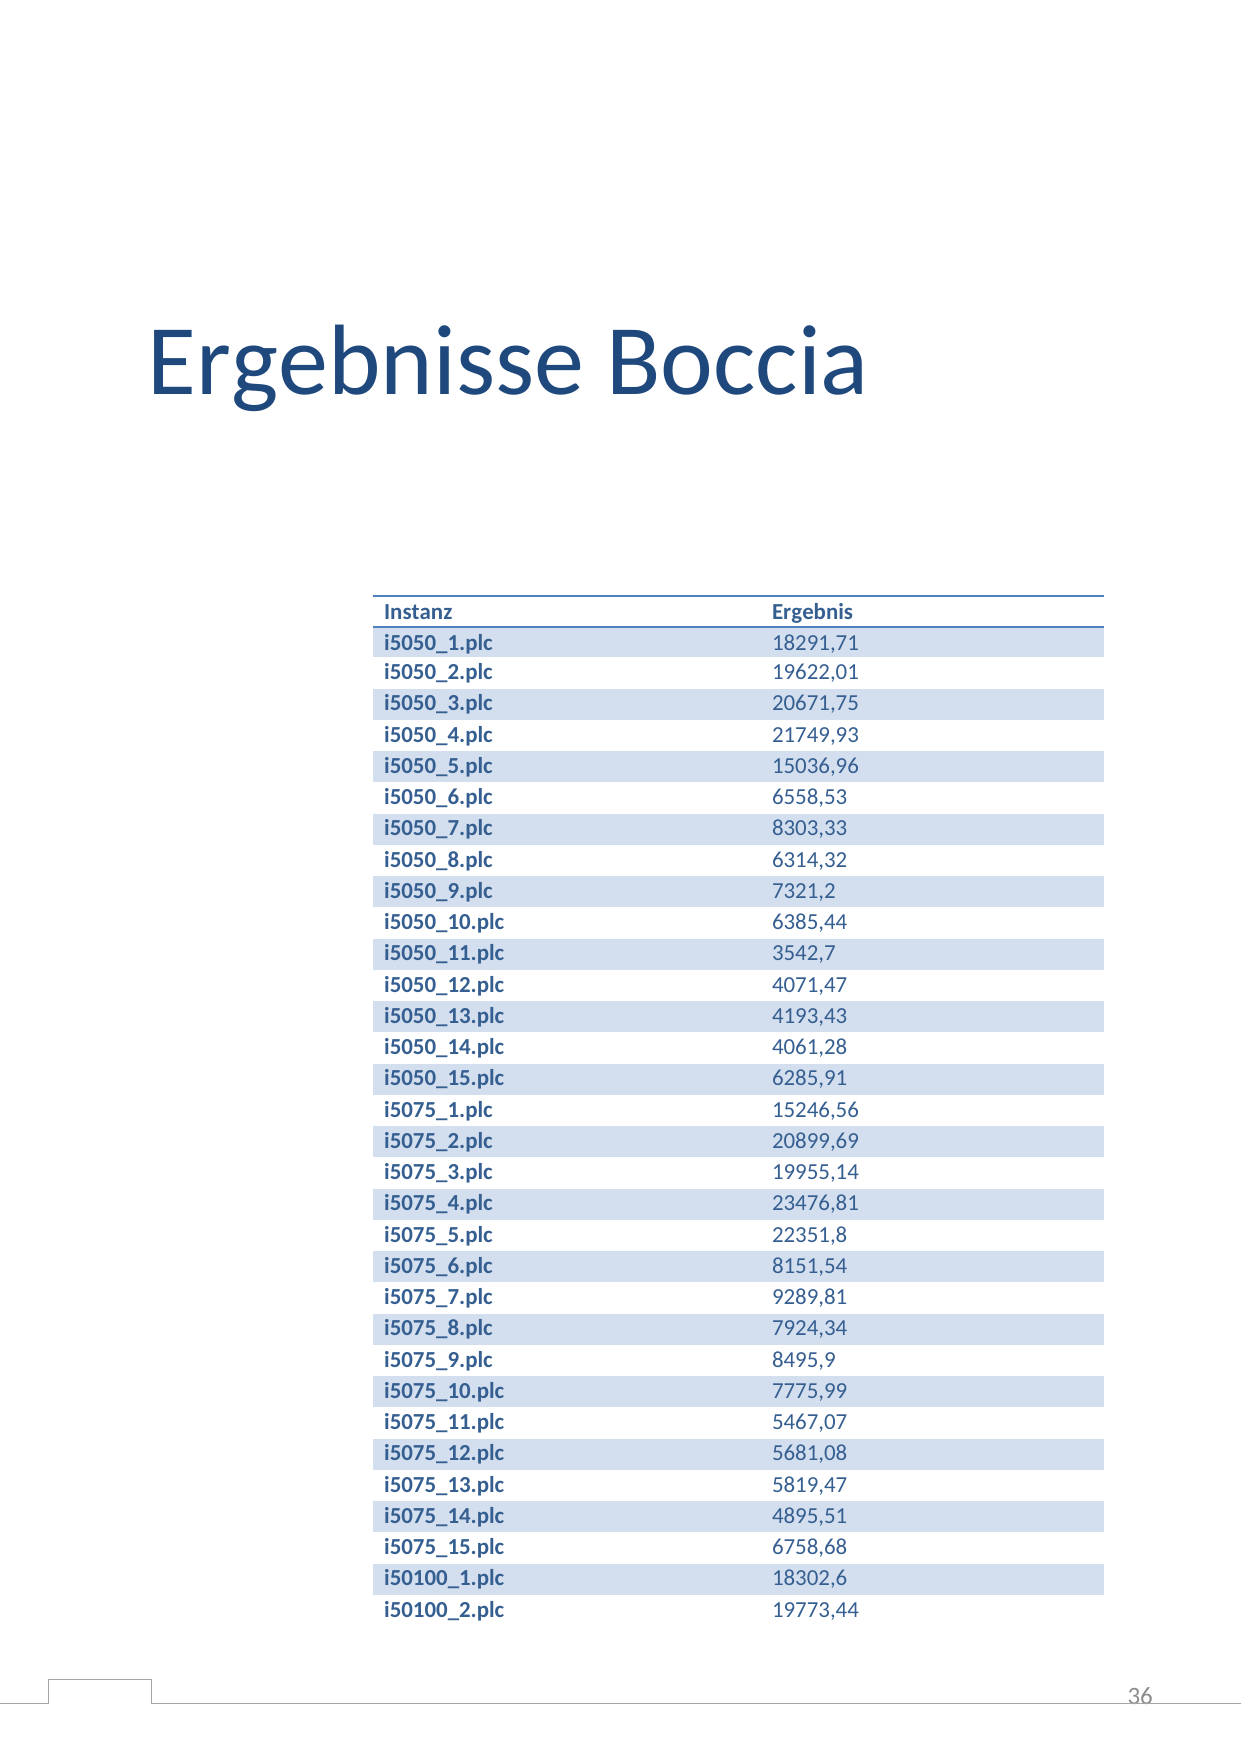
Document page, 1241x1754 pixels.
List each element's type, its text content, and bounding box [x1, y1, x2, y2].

table_cell 7775,99 [761, 1376, 1104, 1407]
table_cell 7924,34 [761, 1314, 1104, 1345]
table_cell i5050_9.plc [373, 876, 761, 907]
table_cell i5075_7.plc [373, 1282, 761, 1313]
table_cell i5050_5.plc [373, 751, 761, 782]
table_header Instanz [373, 597, 761, 626]
table_cell i5050_6.plc [373, 782, 761, 813]
table_cell 4061,28 [761, 1032, 1104, 1063]
table_cell 5467,07 [761, 1407, 1104, 1438]
table_cell 19622,01 [761, 657, 1104, 688]
table_cell 18291,71 [761, 628, 1104, 657]
table_cell 19773,44 [761, 1595, 1104, 1626]
table_cell i5050_7.plc [373, 814, 761, 845]
table_cell 15246,56 [761, 1095, 1104, 1126]
table_cell 5819,47 [761, 1470, 1104, 1501]
table_cell 21749,93 [761, 720, 1104, 751]
table_cell i5075_5.plc [373, 1220, 761, 1251]
table_cell 6558,53 [761, 782, 1104, 813]
table_cell 8151,54 [761, 1251, 1104, 1282]
table_cell 19955,14 [761, 1157, 1104, 1188]
table_cell i5050_14.plc [373, 1032, 761, 1063]
table_cell i5075_6.plc [373, 1251, 761, 1282]
table_cell 20671,75 [761, 689, 1104, 720]
table_cell 20899,69 [761, 1126, 1104, 1157]
table_cell 22351,8 [761, 1220, 1104, 1251]
table_cell i5075_12.plc [373, 1439, 761, 1470]
table_header Ergebnis [761, 597, 1104, 626]
table_cell 6758,68 [761, 1532, 1104, 1563]
table_cell i5075_1.plc [373, 1095, 761, 1126]
table_cell 4895,51 [761, 1501, 1104, 1532]
table_cell i5075_2.plc [373, 1126, 761, 1157]
table_cell 6314,32 [761, 845, 1104, 876]
table_cell 3542,7 [761, 939, 1104, 970]
table_cell 6385,44 [761, 907, 1104, 938]
table_cell 6285,91 [761, 1064, 1104, 1095]
table_cell i5075_3.plc [373, 1157, 761, 1188]
table_cell i5050_15.plc [373, 1064, 761, 1095]
table_cell i5050_8.plc [373, 845, 761, 876]
table_cell 4071,47 [761, 970, 1104, 1001]
table_cell i5050_11.plc [373, 939, 761, 970]
table_cell i5050_13.plc [373, 1001, 761, 1032]
table_cell 9289,81 [761, 1282, 1104, 1313]
table_cell i5075_9.plc [373, 1345, 761, 1376]
table_cell 5681,08 [761, 1439, 1104, 1470]
table_cell i5050_12.plc [373, 970, 761, 1001]
table_cell i5075_13.plc [373, 1470, 761, 1501]
table_cell 8303,33 [761, 814, 1104, 845]
table_cell i5075_8.plc [373, 1314, 761, 1345]
table_cell i5075_14.plc [373, 1501, 761, 1532]
table_cell i5075_4.plc [373, 1189, 761, 1220]
table_cell 18302,6 [761, 1564, 1104, 1595]
table_cell i5050_3.plc [373, 689, 761, 720]
table_cell i5050_2.plc [373, 657, 761, 688]
table_cell 8495,9 [761, 1345, 1104, 1376]
table_cell i5075_10.plc [373, 1376, 761, 1407]
table_cell 15036,96 [761, 751, 1104, 782]
table_cell 4193,43 [761, 1001, 1104, 1032]
table_cell i5075_11.plc [373, 1407, 761, 1438]
subtitle Ergebnisse Boccia [148, 298, 1093, 420]
table_cell i5050_10.plc [373, 907, 761, 938]
table_cell i50100_1.plc [373, 1564, 761, 1595]
table_cell 23476,81 [761, 1189, 1104, 1220]
table_cell 7321,2 [761, 876, 1104, 907]
table_cell i5050_4.plc [373, 720, 761, 751]
table_cell i5075_15.plc [373, 1532, 761, 1563]
table_cell i50100_2.plc [373, 1595, 761, 1626]
table_cell i5050_1.plc [373, 628, 761, 657]
